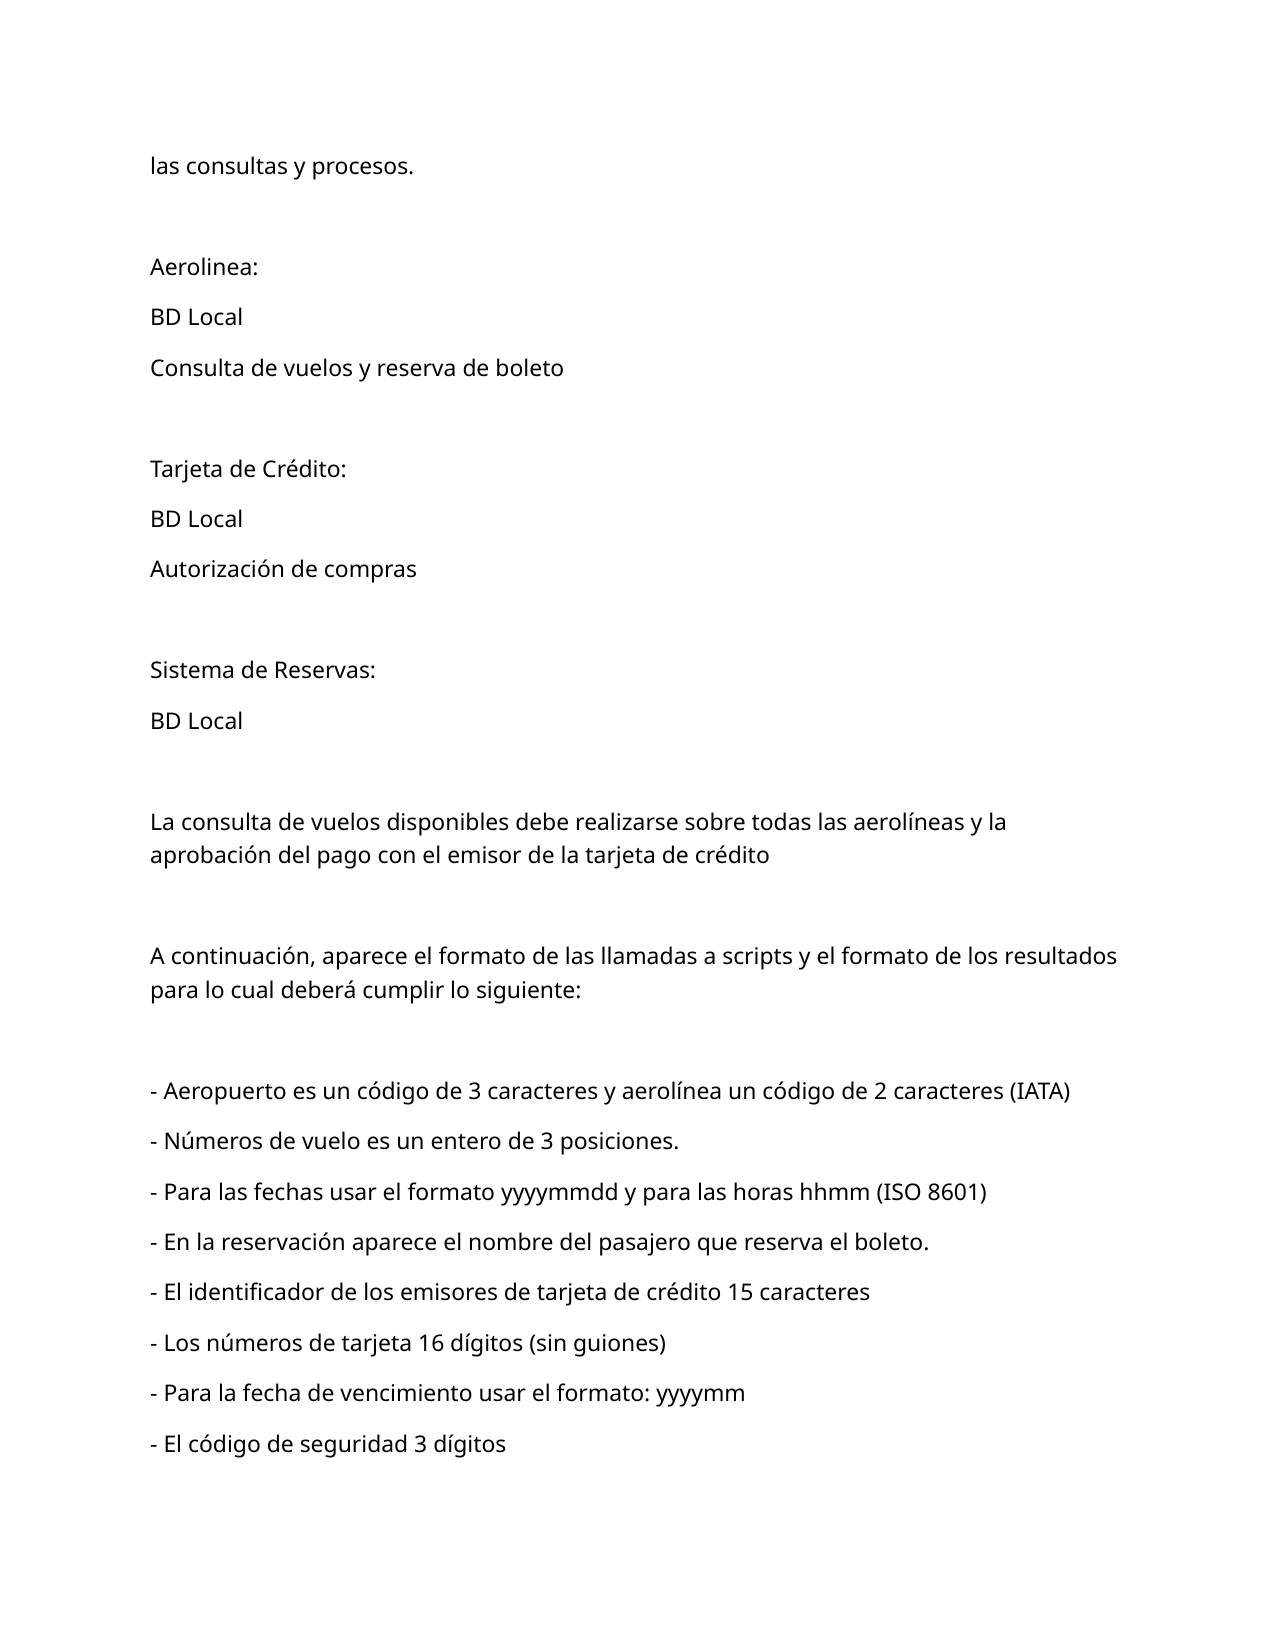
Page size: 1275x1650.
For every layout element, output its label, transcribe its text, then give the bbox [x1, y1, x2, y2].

text BD Local [150, 301, 1125, 332]
text Tarjeta de Crédito: [150, 452, 1125, 484]
text - Para la fecha de vencimiento usar el formato: yyyymm [150, 1377, 1125, 1408]
text BD Local [150, 704, 1125, 736]
text - Números de vuelo es un entero de 3 posiciones. [150, 1125, 1125, 1156]
text - El código de seguridad 3 dígitos [150, 1427, 1125, 1459]
text - El identificador de los emisores de tarjeta de crédito 15 caracteres [150, 1276, 1125, 1307]
text Sistema de Reservas: [150, 654, 1125, 685]
text BD Local [150, 503, 1125, 534]
text La consulta de vuelos disponibles debe realizarse sobre todas las aerolíneas y la aprobación del pago con el emisor de la tarjeta de crédito [150, 805, 1125, 870]
text las consultas y procesos. [150, 150, 1125, 181]
text Consulta de vuelos y reserva de boleto [150, 352, 1125, 383]
text - Para las fechas usar el formato yyyymmdd y para las horas hhmm (ISO 8601) [150, 1175, 1125, 1207]
text - Aeropuerto es un código de 3 caracteres y aerolínea un código de 2 caracteres (IATA) [150, 1074, 1125, 1106]
text - Los números de tarjeta 16 dígitos (sin guiones) [150, 1327, 1125, 1358]
text - En la reservación aparece el nombre del pasajero que reserva el boleto. [150, 1226, 1125, 1257]
text Autorización de compras [150, 553, 1125, 584]
text Aerolinea: [150, 251, 1125, 282]
text A continuación, aparece el formato de las llamadas a scripts y el formato de los resultados para lo cual deberá cumplir lo siguiente: [150, 940, 1125, 1005]
